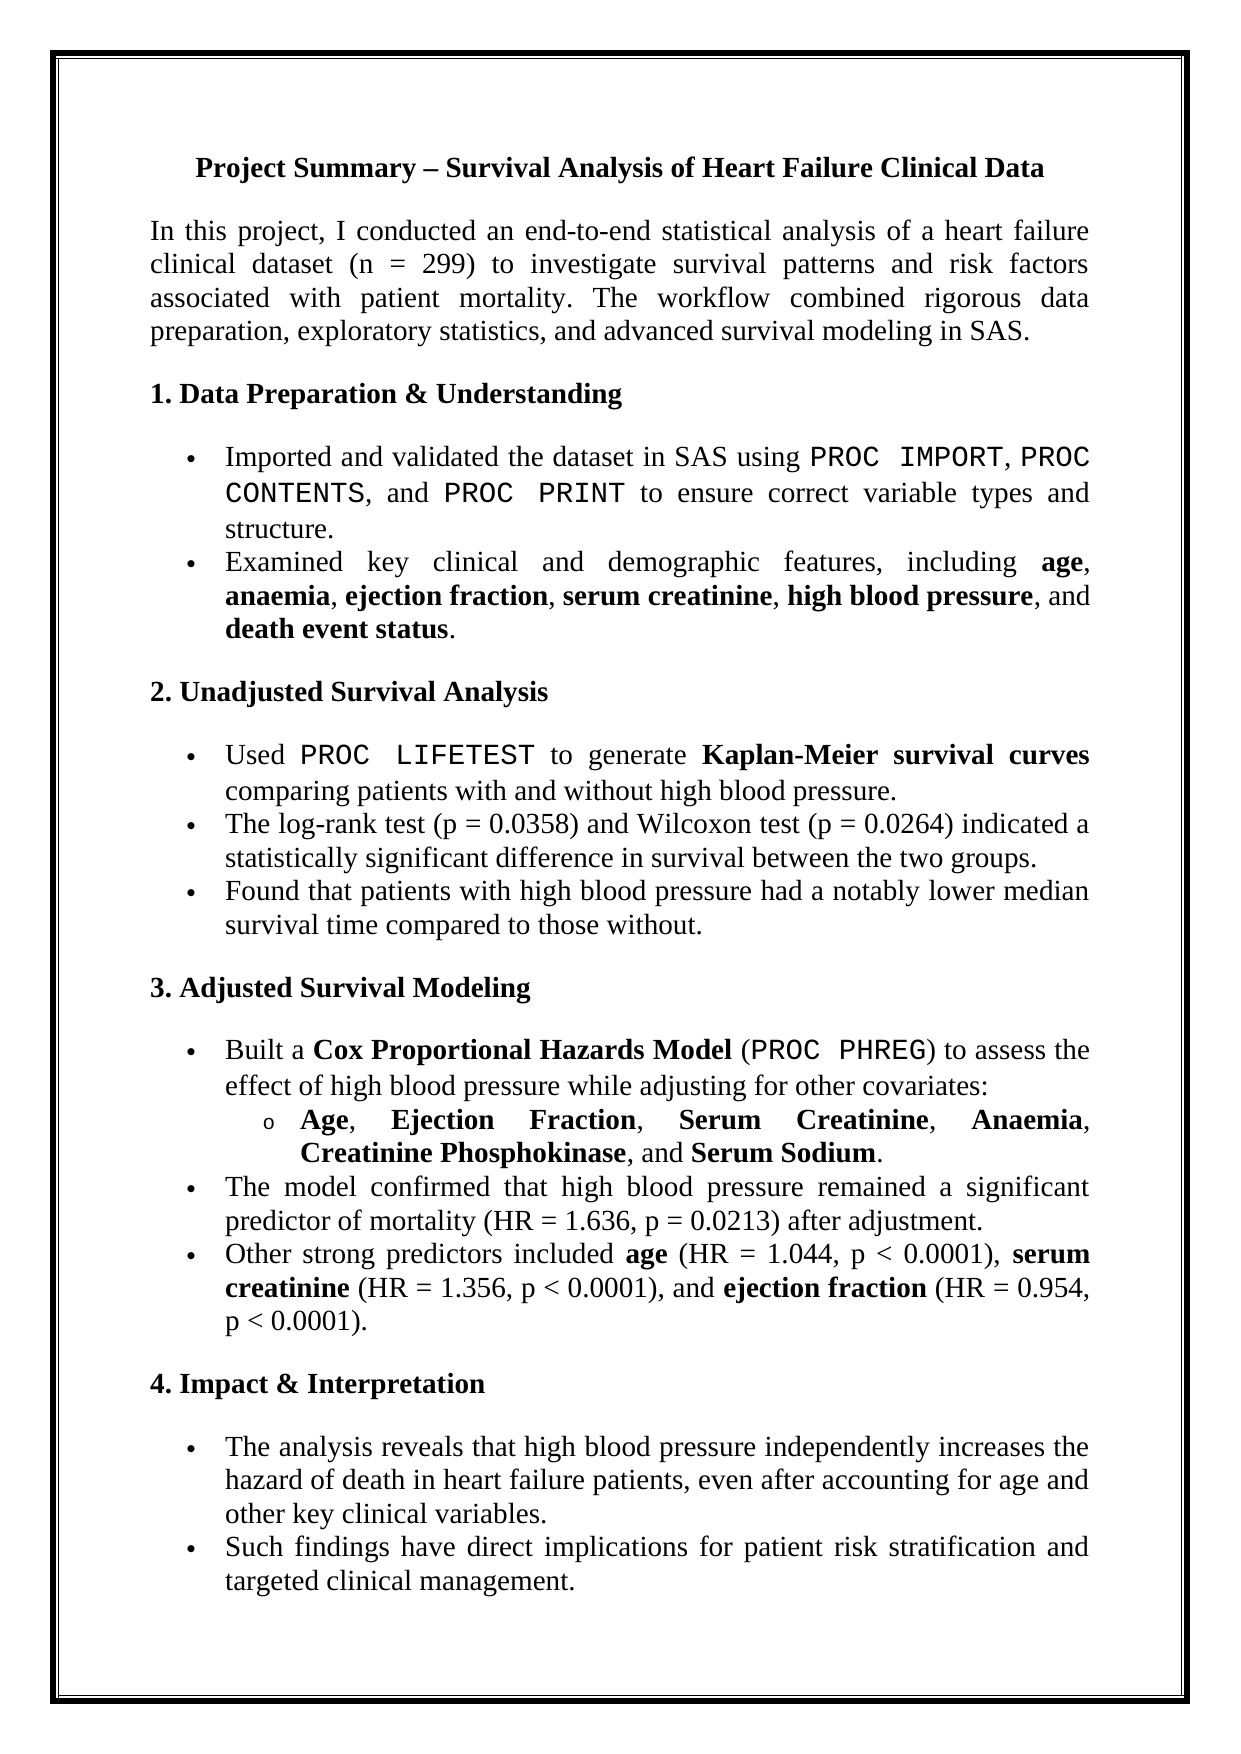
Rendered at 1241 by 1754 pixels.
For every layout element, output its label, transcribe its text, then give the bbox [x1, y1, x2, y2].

list Built a Cox Proportional Hazards Model (PROC PHREG) to assess the effect of high blood pressure while adjusting for other covariates: [187, 1032, 1090, 1102]
text Project Summary – Survival Analysis of Heart Failure Clinical Data [150, 150, 1090, 183]
list The log-rank test (p = 0.0358) and Wilcoxon test (p = 0.0264) indicated a statistically significant difference in survival between the two groups. [187, 806, 1090, 873]
list The model confirmed that high blood pressure remained a significant predictor of mortality (HR = 1.636, p = 0.0213) after adjustment. [187, 1169, 1090, 1236]
list Examined key clinical and demographic features, including age, anaemia, ejection fraction, serum creatinine, high blood pressure, and death event status. [187, 544, 1090, 645]
list Such findings have direct implications for patient risk stratification and targeted clinical management. [187, 1529, 1090, 1596]
text 3. Adjusted Survival Modeling [150, 970, 1090, 1003]
text 2. Unadjusted Survival Analysis [150, 674, 1090, 708]
text In this project, I conducted an end-to-end statistical analysis of a heart failure clinical dataset (n = 299) to investigate survival patterns and risk factors associated with patient mortality. The workflow combined rigorous data preparation, exploratory statistics, and advanced survival modeling in SAS. [150, 213, 1090, 347]
text 4. Impact & Interpretation [150, 1366, 1090, 1399]
list The analysis reveals that high blood pressure independently increases the hazard of death in heart failure patients, even after accounting for age and other key clinical variables. [187, 1429, 1090, 1529]
list Other strong predictors included age (HR = 1.044, p < 0.0001), serum creatinine (HR = 1.356, p < 0.0001), and ejection fraction (HR = 0.954, p < 0.0001). [187, 1236, 1090, 1337]
list Age, Ejection Fraction, Serum Creatinine, Anaemia, Creatinine Phosphokinase, and Serum Sodium. [262, 1102, 1090, 1169]
text 1. Data Preparation & Understanding [150, 376, 1090, 409]
list Imported and validated the dataset in SAS using PROC IMPORT, PROC CONTENTS, and PROC PRINT to ensure correct variable types and structure. [187, 439, 1090, 544]
list Found that patients with high blood pressure had a notably lower median survival time compared to those without. [187, 873, 1090, 941]
list Used PROC LIFETEST to generate Kaplan-Meier survival curves comparing patients with and without high blood pressure. [187, 737, 1090, 806]
